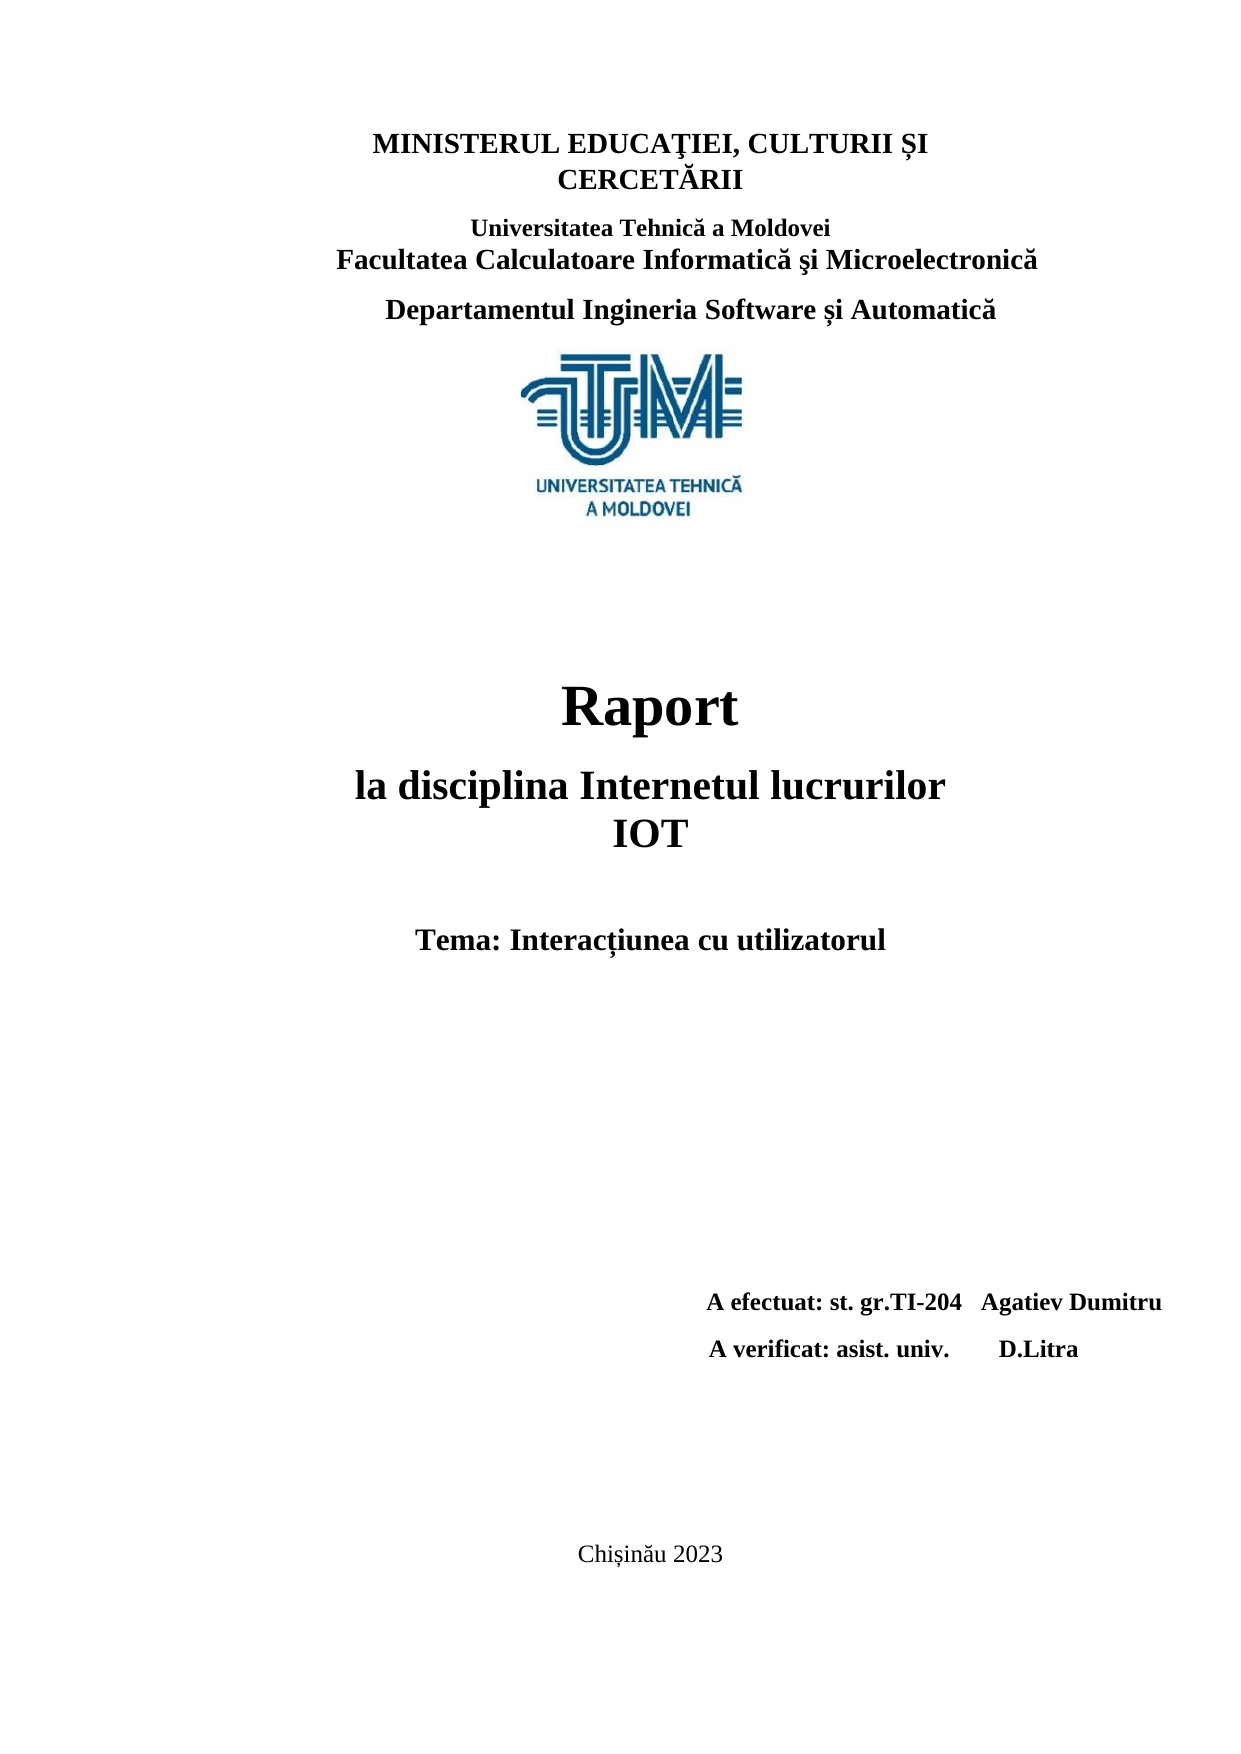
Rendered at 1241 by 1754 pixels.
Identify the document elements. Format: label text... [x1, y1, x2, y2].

text A efectuat: st. gr.TI-204 Agatiev Dumitru [130, 1287, 1182, 1316]
text Departamentul Ingineria Software și Automatică [118, 292, 1182, 326]
subtitle MINISTERUL EDUCAŢIEI, CULTURII ȘI CERCETĂRII [321, 126, 980, 196]
picture [520, 346, 750, 526]
text Universitatea Tehnică a Moldovei [321, 213, 980, 242]
text Tema: Interacțiunea cu utilizatorul [321, 922, 980, 957]
text A verificat: asist. univ. D.Litra [130, 1334, 1182, 1363]
text Facultatea Calculatoare Informatică şi Microelectronică [118, 242, 1182, 275]
title Raport [321, 671, 980, 738]
text Chișinău 2023 [321, 1539, 980, 1567]
text la disciplina Internetul lucrurilor IOT [321, 760, 980, 856]
